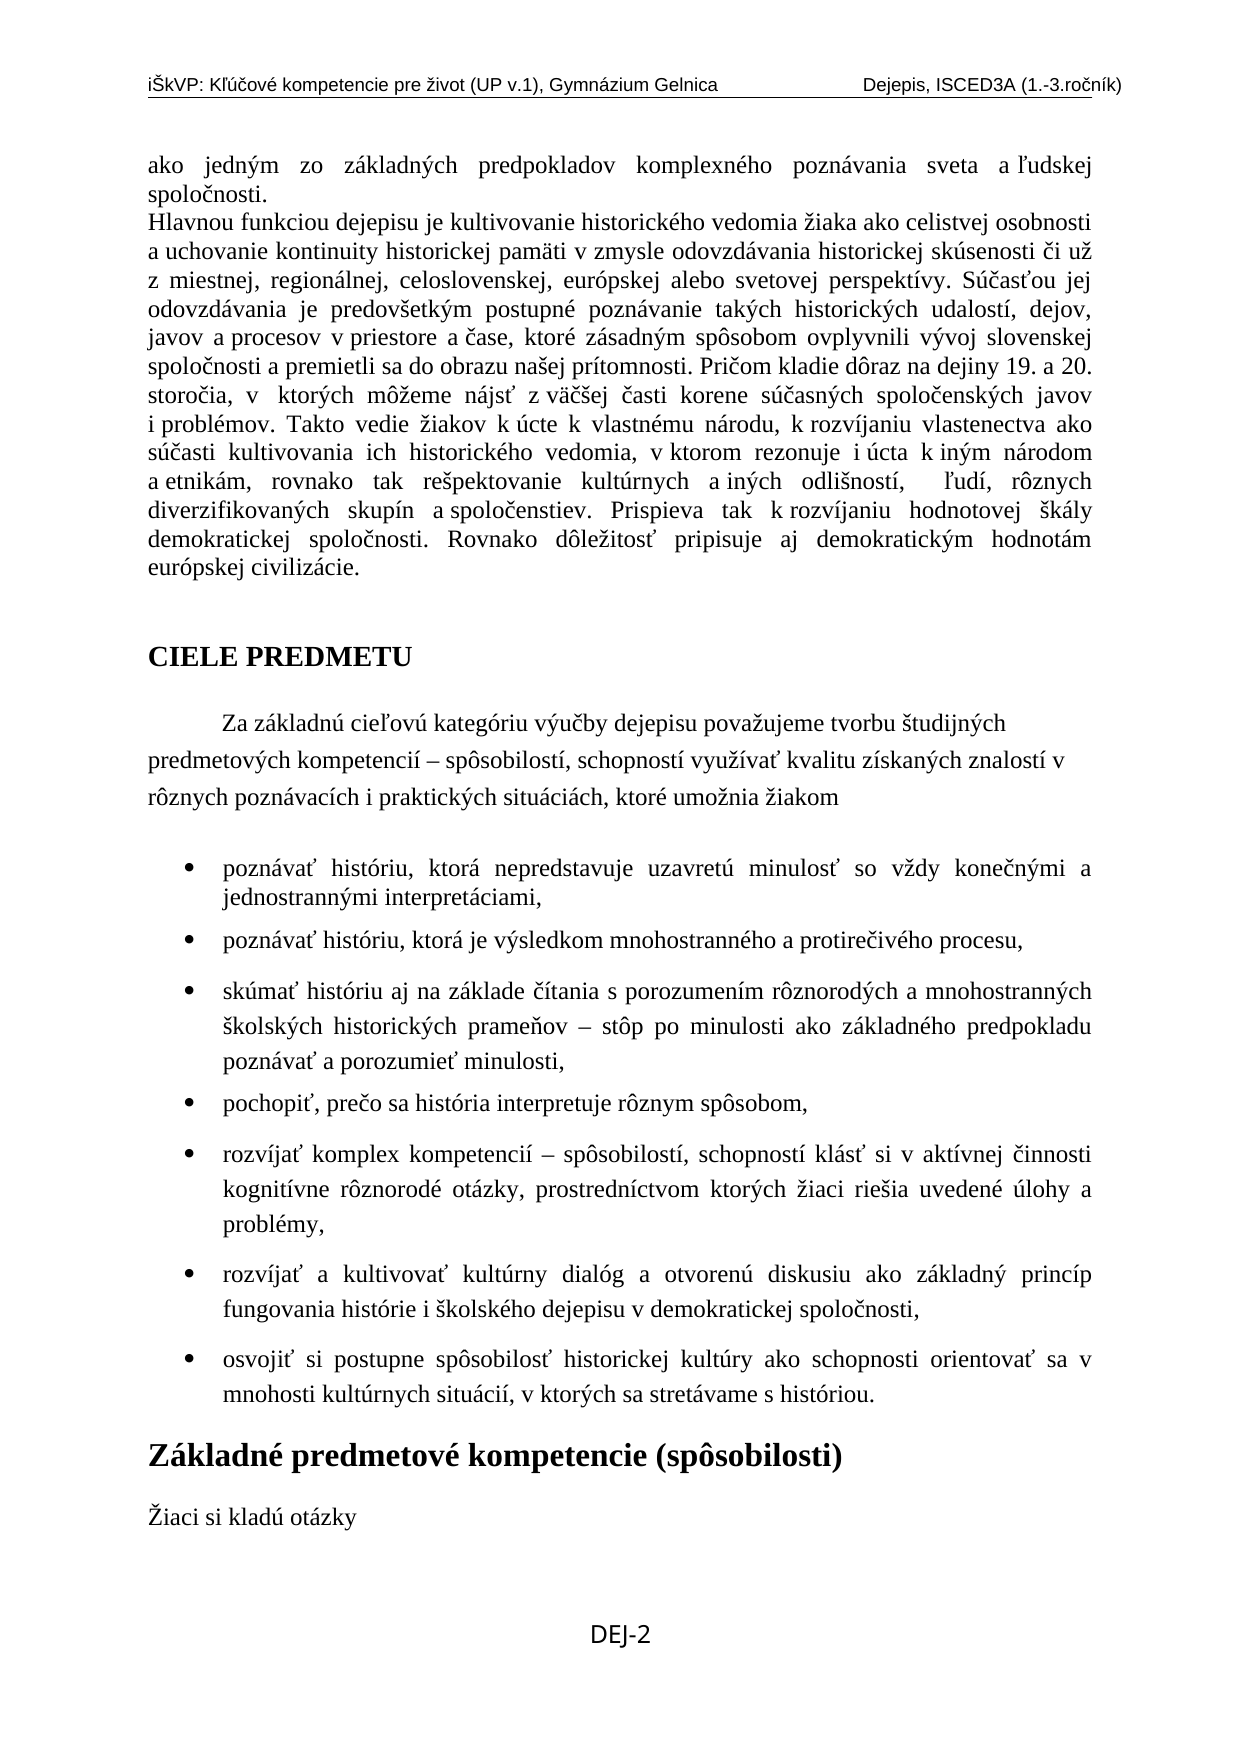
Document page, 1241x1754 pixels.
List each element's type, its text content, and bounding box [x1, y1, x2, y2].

text Žiaci si kladú otázky [148, 1502, 1092, 1531]
list rozvíjať a kultivovať kultúrny dialóg a otvorenú diskusiu ako základný princíp fungovania histórie i školského dejepisu v demokratickej spoločnosti, [185, 1259, 1092, 1323]
text Základné predmetové kompetencie (spôsobilosti) [148, 1435, 1092, 1473]
list osvojiť si postupne spôsobilosť historickej kultúry ako schopnosti orientovať sa v mnohosti kultúrnych situácií, v ktorých sa stretávame s históriou. [185, 1344, 1092, 1408]
text CIELE PREDMETU [148, 640, 1092, 673]
list pochopiť, prečo sa história interpretuje rôznym spôsobom, [185, 1088, 1092, 1117]
list skúmať históriu aj na základe čítania s porozumením rôznorodých a mnohostranných školských historických prameňov – stôp po minulosti ako základného predpokladu poznávať a porozumieť minulosti, [185, 976, 1092, 1075]
list poznávať históriu, ktorá nepredstavuje uzavretú minulosť so vždy konečnými a jednostrannými interpretáciami, [185, 853, 1092, 911]
list poznávať históriu, ktorá je výsledkom mnohostranného a protirečivého procesu, [185, 925, 1092, 954]
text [148, 150, 1092, 207]
text Hlavnou funkciou dejepisu je kultivovanie historického vedomia žiaka ako celistvej osobnosti a uchovanie kontinuity historickej pamäti v zmysle odovzdávania historickej skúsenosti či už z miestnej, regionálnej, celoslovenskej, európskej alebo svetovej perspektívy. Súčasťou jej odovzdávania je predovšetkým postupné poznávanie takých historických udalostí, dejov, javov a procesov v priestore a čase, ktoré zásadným spôsobom ovplyvnili vývoj slovenskej spoločnosti a premietli sa do obrazu našej prítomnosti. Pričom kladie dôraz na dejiny 19. a 20. storočia, v ktorých môžeme nájsť z väčšej časti korene súčasných spoločenských javov i problémov. Takto vedie žiakov k úcte k vlastnému národu, k rozvíjaniu vlastenectva ako súčasti kultivovania ich historického vedomia, v ktorom rezonuje i úcta k iným národom a etnikám, rovnako tak rešpektovanie kultúrnych a iných odlišností, ľudí, rôznych diverzifikovaných skupín a spoločenstiev. Prispieva tak k rozvíjaniu hodnotovej škály demokratickej spoločnosti. Rovnako dôležitosť pripisuje aj demokratickým hodnotám európskej civilizácie. [148, 207, 1092, 581]
list rozvíjať komplex kompetencií – spôsobilostí, schopností klásť si v aktívnej činnosti kognitívne rôznorodé otázky, prostredníctvom ktorých žiaci riešia uvedené úlohy a problémy, [185, 1139, 1092, 1237]
text Za základnú cieľovú kategóriu výučby dejepisu považujeme tvorbu študijných predmetových kompetencií – spôsobilostí, schopností využívať kvalitu získaných znalostí v rôznych poznávacích i praktických situáciách, ktoré umožnia žiakom [148, 708, 1092, 810]
